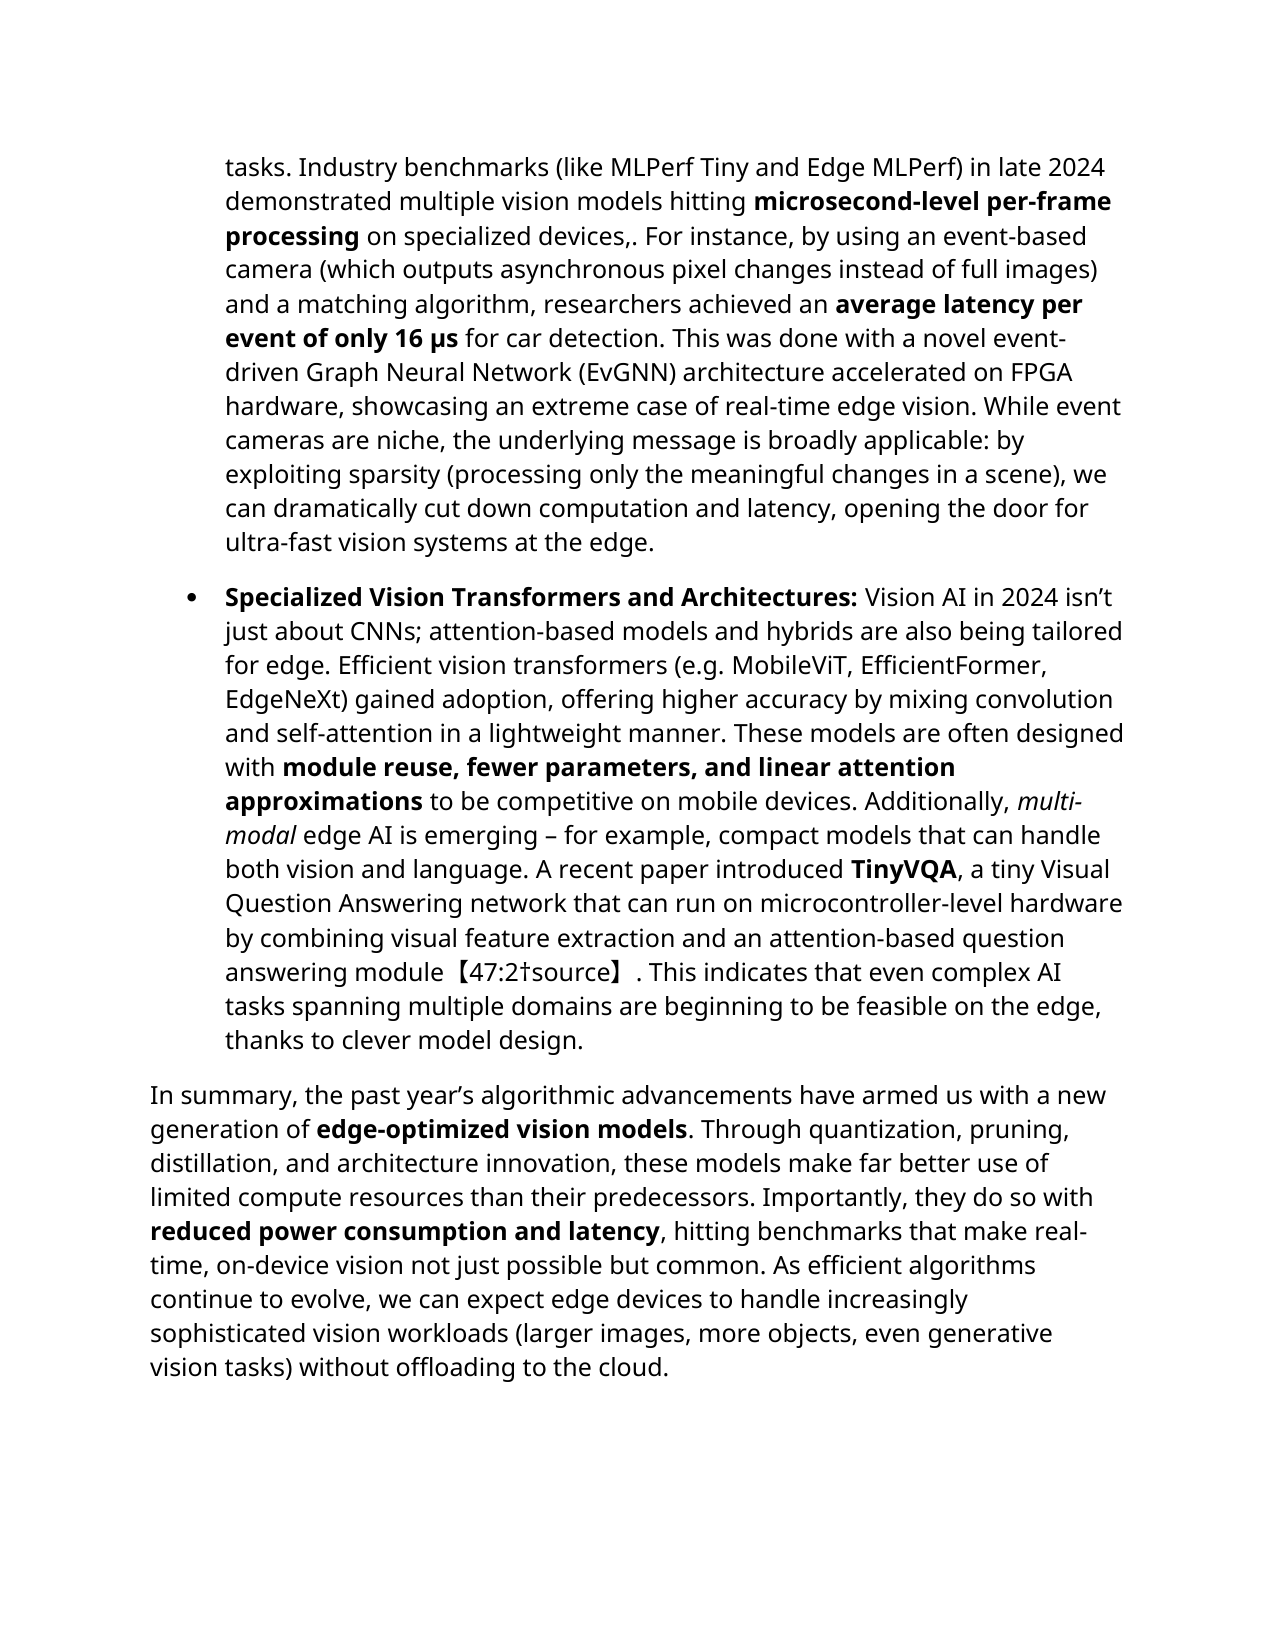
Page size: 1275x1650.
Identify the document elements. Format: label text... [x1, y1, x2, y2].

text In summary, the past year’s algorithmic advancements have armed us with a new generation of edge-optimized vision models. Through quantization, pruning, distillation, and architecture innovation, these models make far better use of limited compute resources than their predecessors. Importantly, they do so with reduced power consumption and latency, hitting benchmarks that make real-time, on-device vision not just possible but common. As efficient algorithms continue to evolve, we can expect edge devices to handle increasingly sophisticated vision workloads (larger images, more objects, even generative vision tasks) without offloading to the cloud. [150, 1077, 1125, 1384]
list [187, 150, 1125, 559]
list Specialized Vision Transformers and Architectures: Vision AI in 2024 isn’t just about CNNs; attention-based models and hybrids are also being tailored for edge. Efficient vision transformers (e.g. MobileViT, EfficientFormer, EdgeNeXt) gained adoption, offering higher accuracy by mixing convolution and self-attention in a lightweight manner. These models are often designed with module reuse, fewer parameters, and linear attention approximations to be competitive on mobile devices. Additionally, multi-modal edge AI is emerging – for example, compact models that can handle both vision and language. A recent paper introduced TinyVQA, a tiny Visual Question Answering network that can run on microcontroller-level hardware by combining visual feature extraction and an attention-based question answering module【47:2†source】. This indicates that even complex AI tasks spanning multiple domains are beginning to be feasible on the edge, thanks to clever model design. [187, 579, 1125, 1056]
